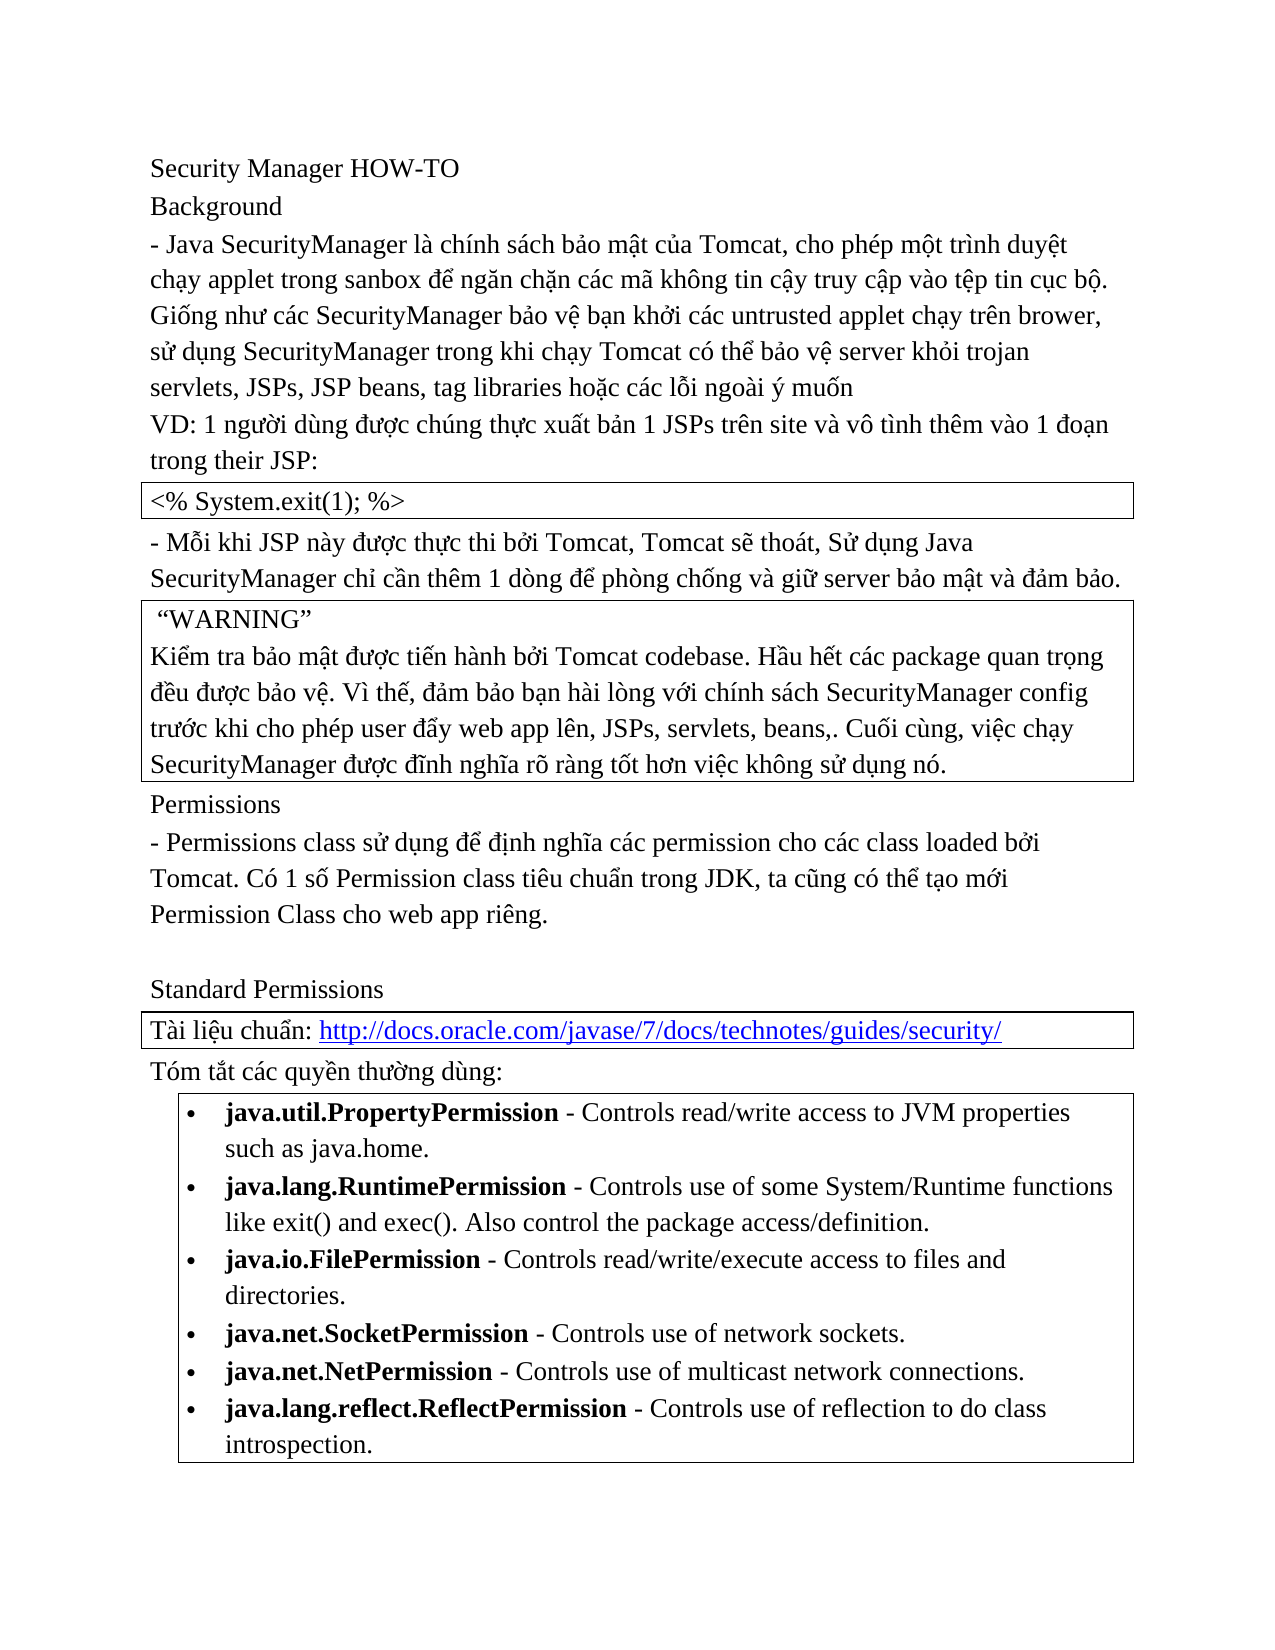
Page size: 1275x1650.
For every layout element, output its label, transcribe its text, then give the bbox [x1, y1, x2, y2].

list java.io.FilePermission - Controls read/write/execute access to files and directories. [179, 1240, 1133, 1310]
list java.lang.RuntimePermission - Controls use of some System/Runtime functions like exit() and exec(). Also control the package access/definition. [179, 1167, 1133, 1237]
text Kiểm tra bảo mật được tiến hành bởi Tomcat codebase. Hầu hết các package quan trọng đều được bảo vệ. Vì thế, đảm bảo bạn hài lòng với chính sách SecurityManager config trước khi cho phép user đẩy web app lên, JSPs, servlets, beans,. Cuối cùng, việc chạy SecurityManager được đĩnh nghĩa rõ ràng tốt hơn việc không sử dụng nó. [142, 637, 1133, 781]
list java.util.PropertyPermission - Controls read/write access to JVM properties such as java.home. [179, 1094, 1133, 1163]
text Tóm tắt các quyền thường dùng: [150, 1055, 1125, 1087]
text Tài liệu chuẩn: http://docs.oracle.com/javase/7/docs/technotes/guides/security/ [142, 1013, 1133, 1048]
text - Mỗi khi JSP này được thực thi bởi Tomcat, Tomcat sẽ thoát, Sử dụng Java SecurityManager chỉ cần thêm 1 dòng để phòng chống và giữ server bảo mật và đảm bảo. [150, 526, 1125, 593]
list java.net.SocketPermission - Controls use of network sockets. [179, 1314, 1133, 1348]
text <% System.exit(1); %> [142, 483, 1133, 518]
list java.net.NetPermission - Controls use of multicast network connections. [179, 1352, 1133, 1386]
text Security Manager HOW-TO [150, 152, 1125, 183]
list java.lang.reflect.ReflectPermission - Controls use of reflection to do class introspection. [179, 1389, 1133, 1462]
text Permissions [150, 789, 1125, 820]
text Background [150, 190, 1125, 221]
text Standard Permissions [150, 973, 1125, 1005]
text - Java SecurityManager là chính sách bảo mật của Tomcat, cho phép một trình duyệt chạy applet trong sanbox để ngăn chặn các mã không tin cậy truy cập vào tệp tin cục bộ. Giống như các SecurityManager bảo vệ bạn khởi các untrusted applet chạy trên brower, sử dụng SecurityManager trong khi chạy Tomcat có thể bảo vệ server khỏi trojan servlets, JSPs, JSP beans, tag libraries hoặc các lỗi ngoài ý muốn [150, 228, 1125, 402]
text VD: 1 người dùng được chúng thực xuất bản 1 JSPs trên site và vô tình thêm vào 1 đoạn trong their JSP: [150, 408, 1125, 475]
text - Permissions class sử dụng để định nghĩa các permission cho các class loaded bởi Tomcat. Có 1 số Permission class tiêu chuẩn trong JDK, ta cũng có thể tạo mới Permission Class cho web app riêng. [150, 826, 1125, 929]
text “WARNING” [142, 601, 1133, 634]
